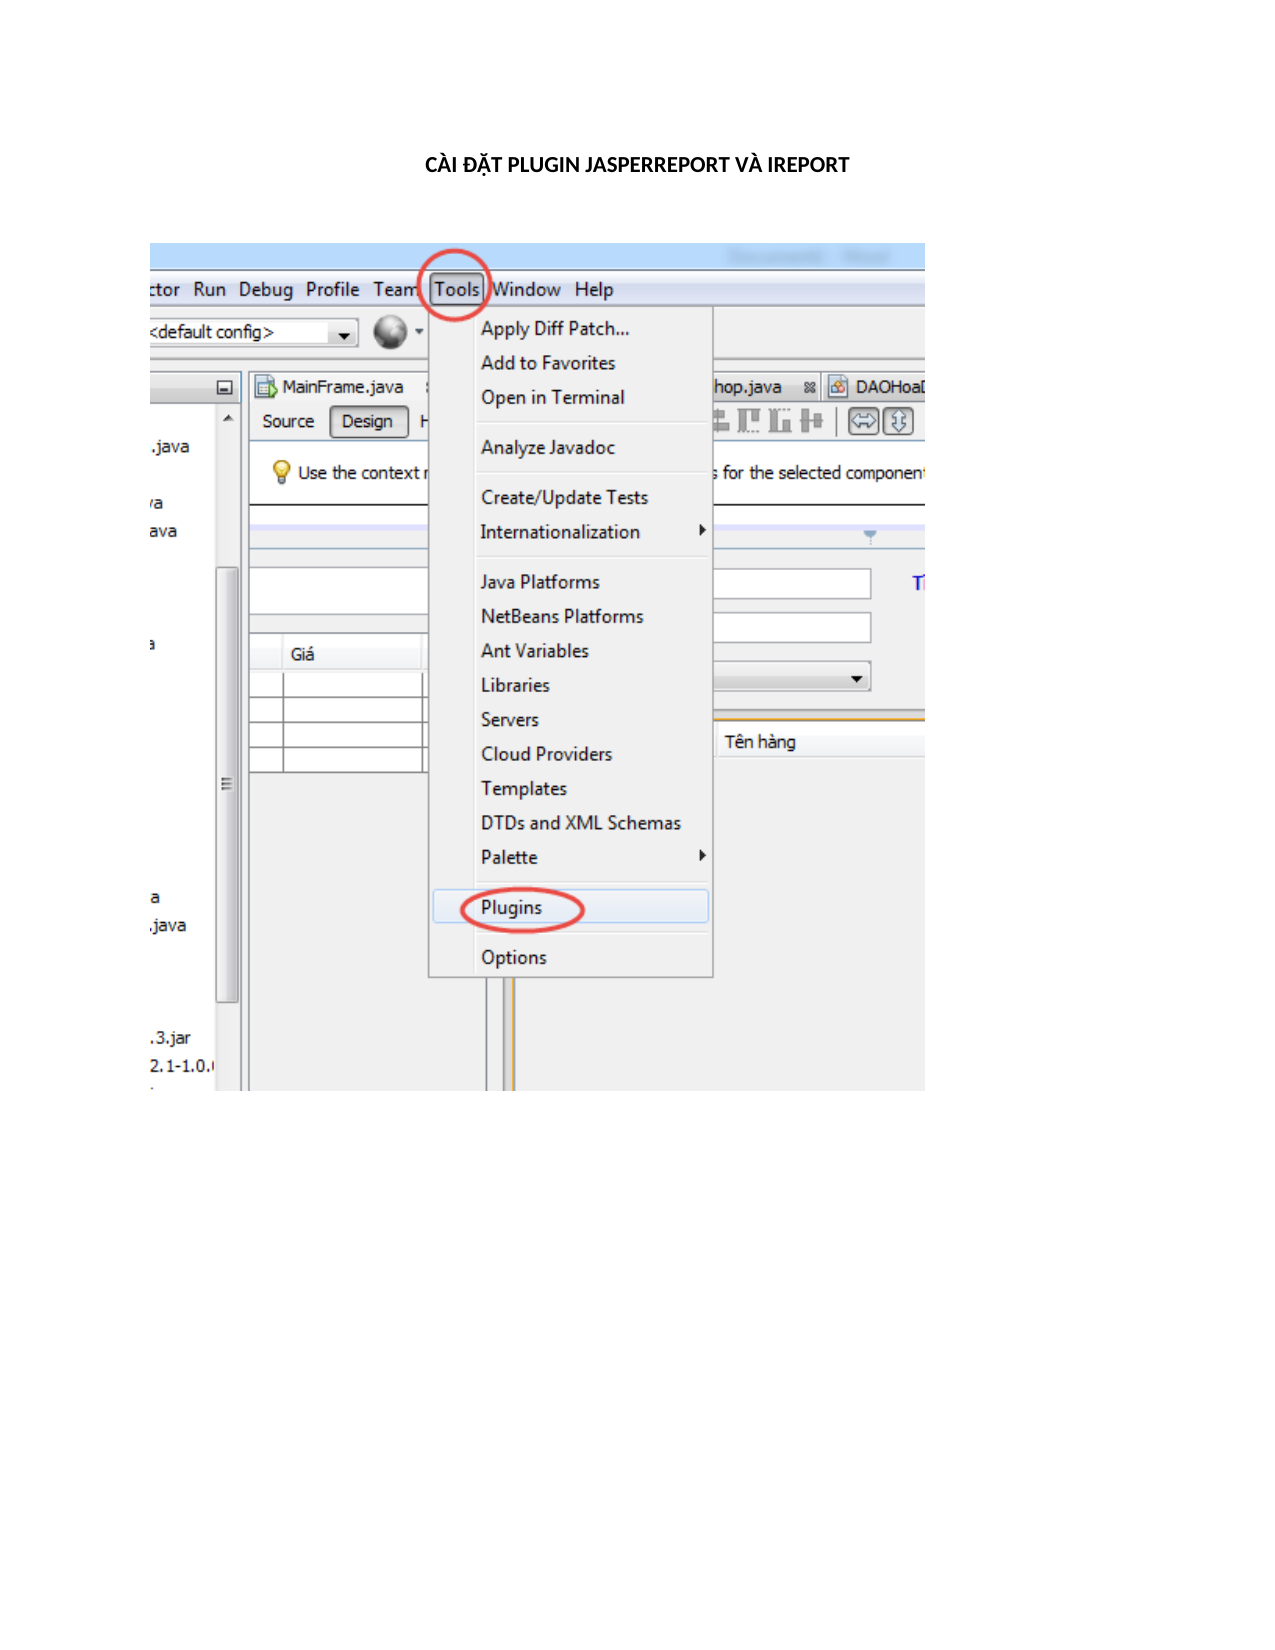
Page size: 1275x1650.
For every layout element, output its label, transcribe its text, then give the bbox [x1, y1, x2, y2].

text CÀI ĐẶT PLUGIN JASPERREPORT VÀ IREPORT [150, 150, 1125, 178]
picture [150, 243, 925, 1091]
